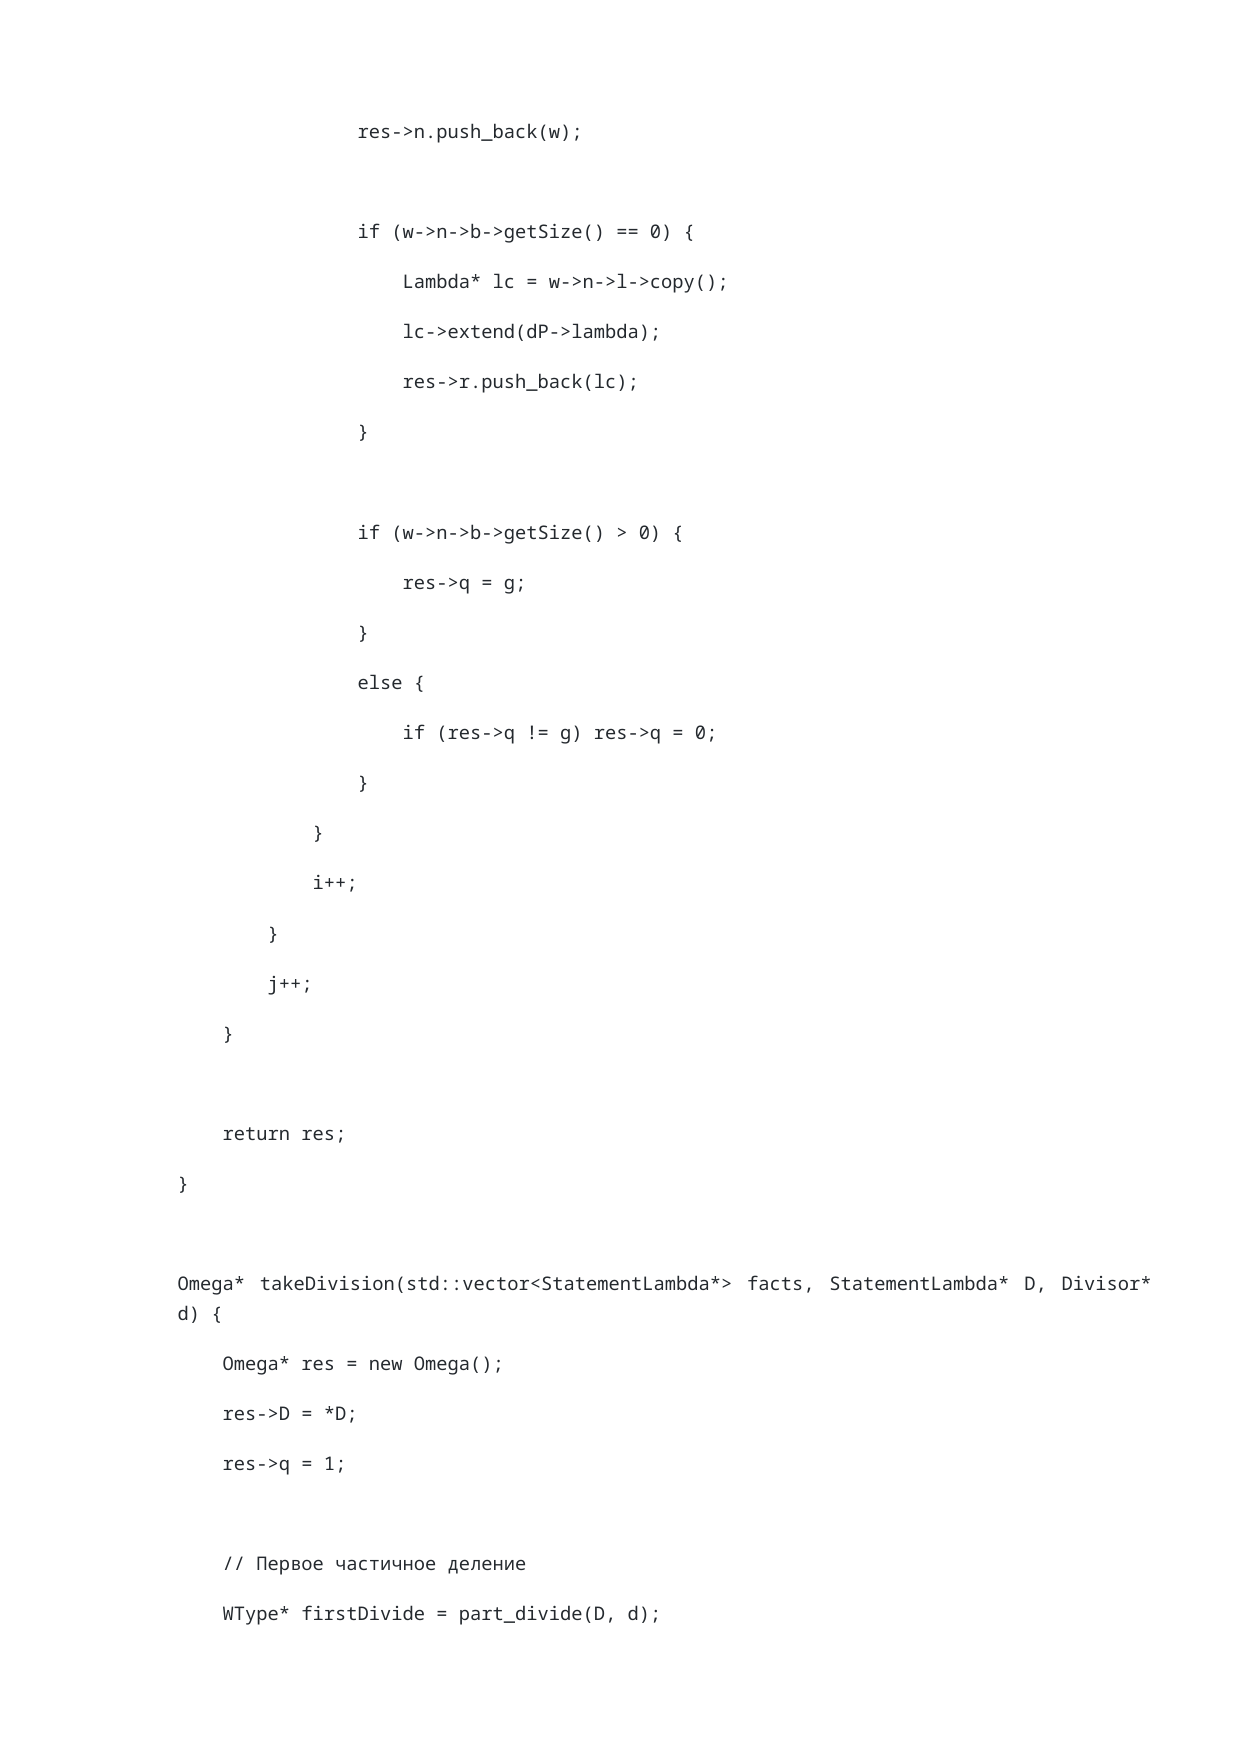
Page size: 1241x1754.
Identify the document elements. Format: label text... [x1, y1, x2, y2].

text Lambda* lc = w->n->l->copy(); [177, 268, 1152, 294]
text } [177, 619, 1152, 645]
text res->r.push_back(lc); [177, 369, 1152, 394]
text } [177, 1020, 1152, 1046]
text } [177, 920, 1152, 945]
text res->q = g; [177, 569, 1152, 594]
text else { [177, 669, 1152, 695]
text } [177, 1170, 1152, 1196]
text if (w->n->b->getSize() == 0) { [177, 218, 1152, 244]
text j++; [177, 970, 1152, 995]
text res->D = *D; [177, 1400, 1152, 1426]
text res->q = 1; [177, 1450, 1152, 1476]
text } [177, 419, 1152, 444]
text Omega* res = new Omega(); [177, 1350, 1152, 1375]
text res->n.push_back(w); [177, 118, 1152, 144]
text } [177, 819, 1152, 845]
text } [177, 769, 1152, 795]
text WType* firstDivide = part_divide(D, d); [177, 1600, 1152, 1626]
text if (w->n->b->getSize() > 0) { [177, 519, 1152, 544]
text Omega* takeDivision(std::vector<StatementLambda*> facts, StatementLambda* D, Divisor* d) { [177, 1271, 1152, 1325]
text lc->extend(dP->lambda); [177, 318, 1152, 344]
text if (res->q != g) res->q = 0; [177, 719, 1152, 745]
text return res; [177, 1120, 1152, 1146]
text // Первое частичное деление [177, 1550, 1152, 1576]
text i++; [177, 870, 1152, 895]
